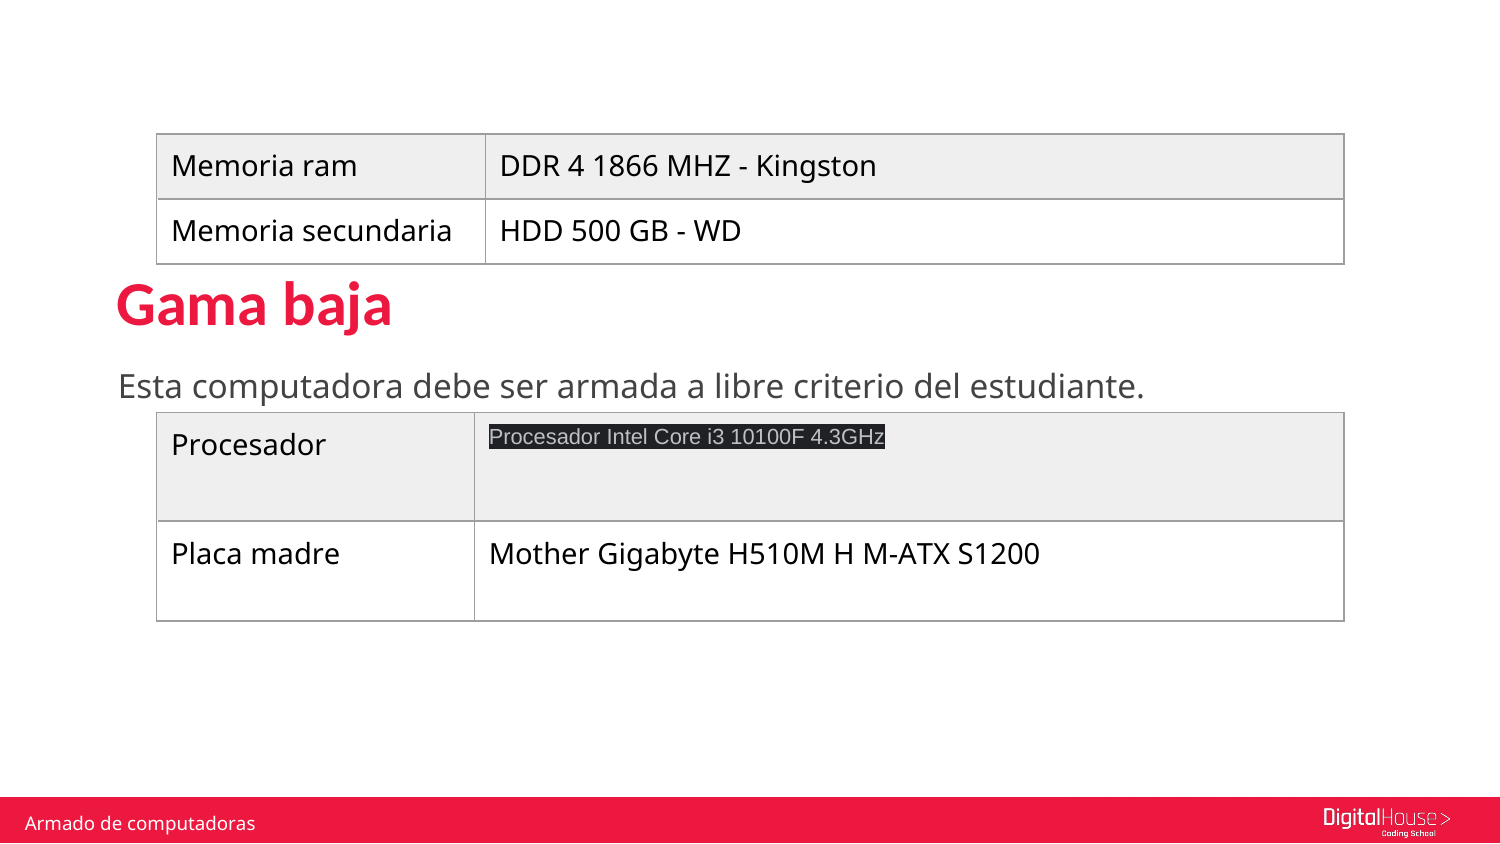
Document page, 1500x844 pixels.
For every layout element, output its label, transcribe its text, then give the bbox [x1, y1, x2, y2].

table_cell Memoria ram [157, 135, 485, 198]
picture [1324, 808, 1450, 838]
table_cell Placa madre [157, 521, 474, 620]
table_cell DDR 4 1866 MHZ - Kingston [486, 135, 1343, 198]
table_header Procesador [157, 413, 474, 520]
table_cell HDD 500 GB - WD [486, 200, 1343, 263]
table_cell Memoria secundaria [157, 199, 485, 263]
text Esta computadora debe ser armada a libre criterio del estudiante. [118, 363, 1395, 409]
table_cell Mother Gigabyte H510M H M-ATX S1200 [475, 522, 1343, 620]
subtitle Gama baja [116, 264, 883, 341]
table_header Procesador Intel Core i3 10100F 4.3GHz [475, 413, 1343, 520]
